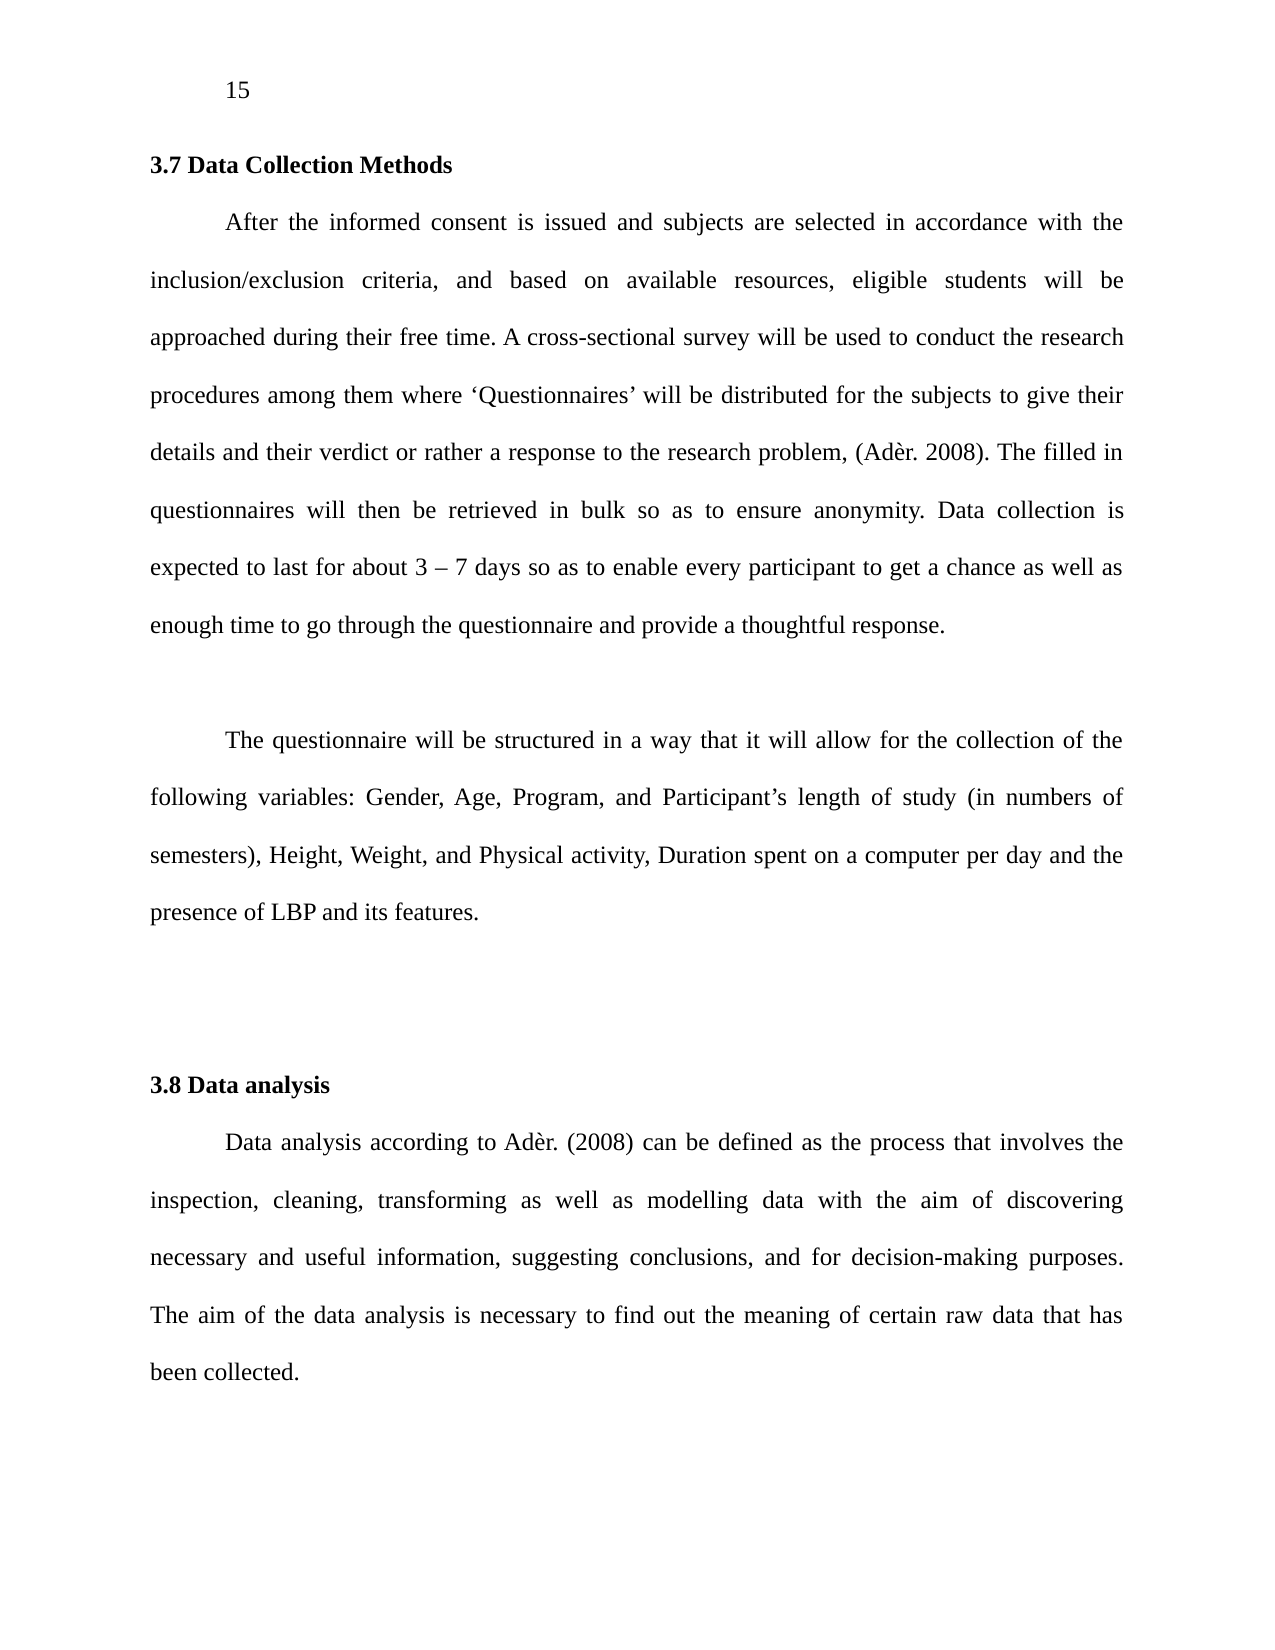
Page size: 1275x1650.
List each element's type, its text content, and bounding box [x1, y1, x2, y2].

text Data analysis according to Adèr. (2008) can be defined as the process that involves the inspection, cleaning, transforming as well as modelling data with the aim of discovering necessary and useful information, suggesting conclusions, and for decision-making purposes. The aim of the data analysis is necessary to find out the meaning of certain raw data that has been collected. [150, 1127, 1125, 1386]
text After the informed consent is issued and subjects are selected in accordance with the inclusion/exclusion criteria, and based on available resources, eligible students will be approached during their free time. A cross-sectional survey will be used to conduct the research procedures among them where ‘Questionnaires’ will be distributed for the subjects to give their details and their verdict or rather a response to the research problem, (Adèr. 2008). The filled in questionnaires will then be retrieved in bulk so as to ensure anonymity. Data collection is expected to last for about 3 – 7 days so as to enable every participant to get a chance as well as enough time to go through the questionnaire and provide a thoughtful response. [150, 207, 1125, 639]
text The questionnaire will be structured in a way that it will allow for the collection of the following variables: Gender, Age, Program, and Participant’s length of study (in numbers of semesters), Height, Weight, and Physical activity, Duration spent on a computer per day and the presence of LBP and its features. [150, 725, 1125, 926]
text 3.7 Data Collection Methods [150, 150, 1125, 179]
text 3.8 Data analysis [150, 1070, 1125, 1099]
